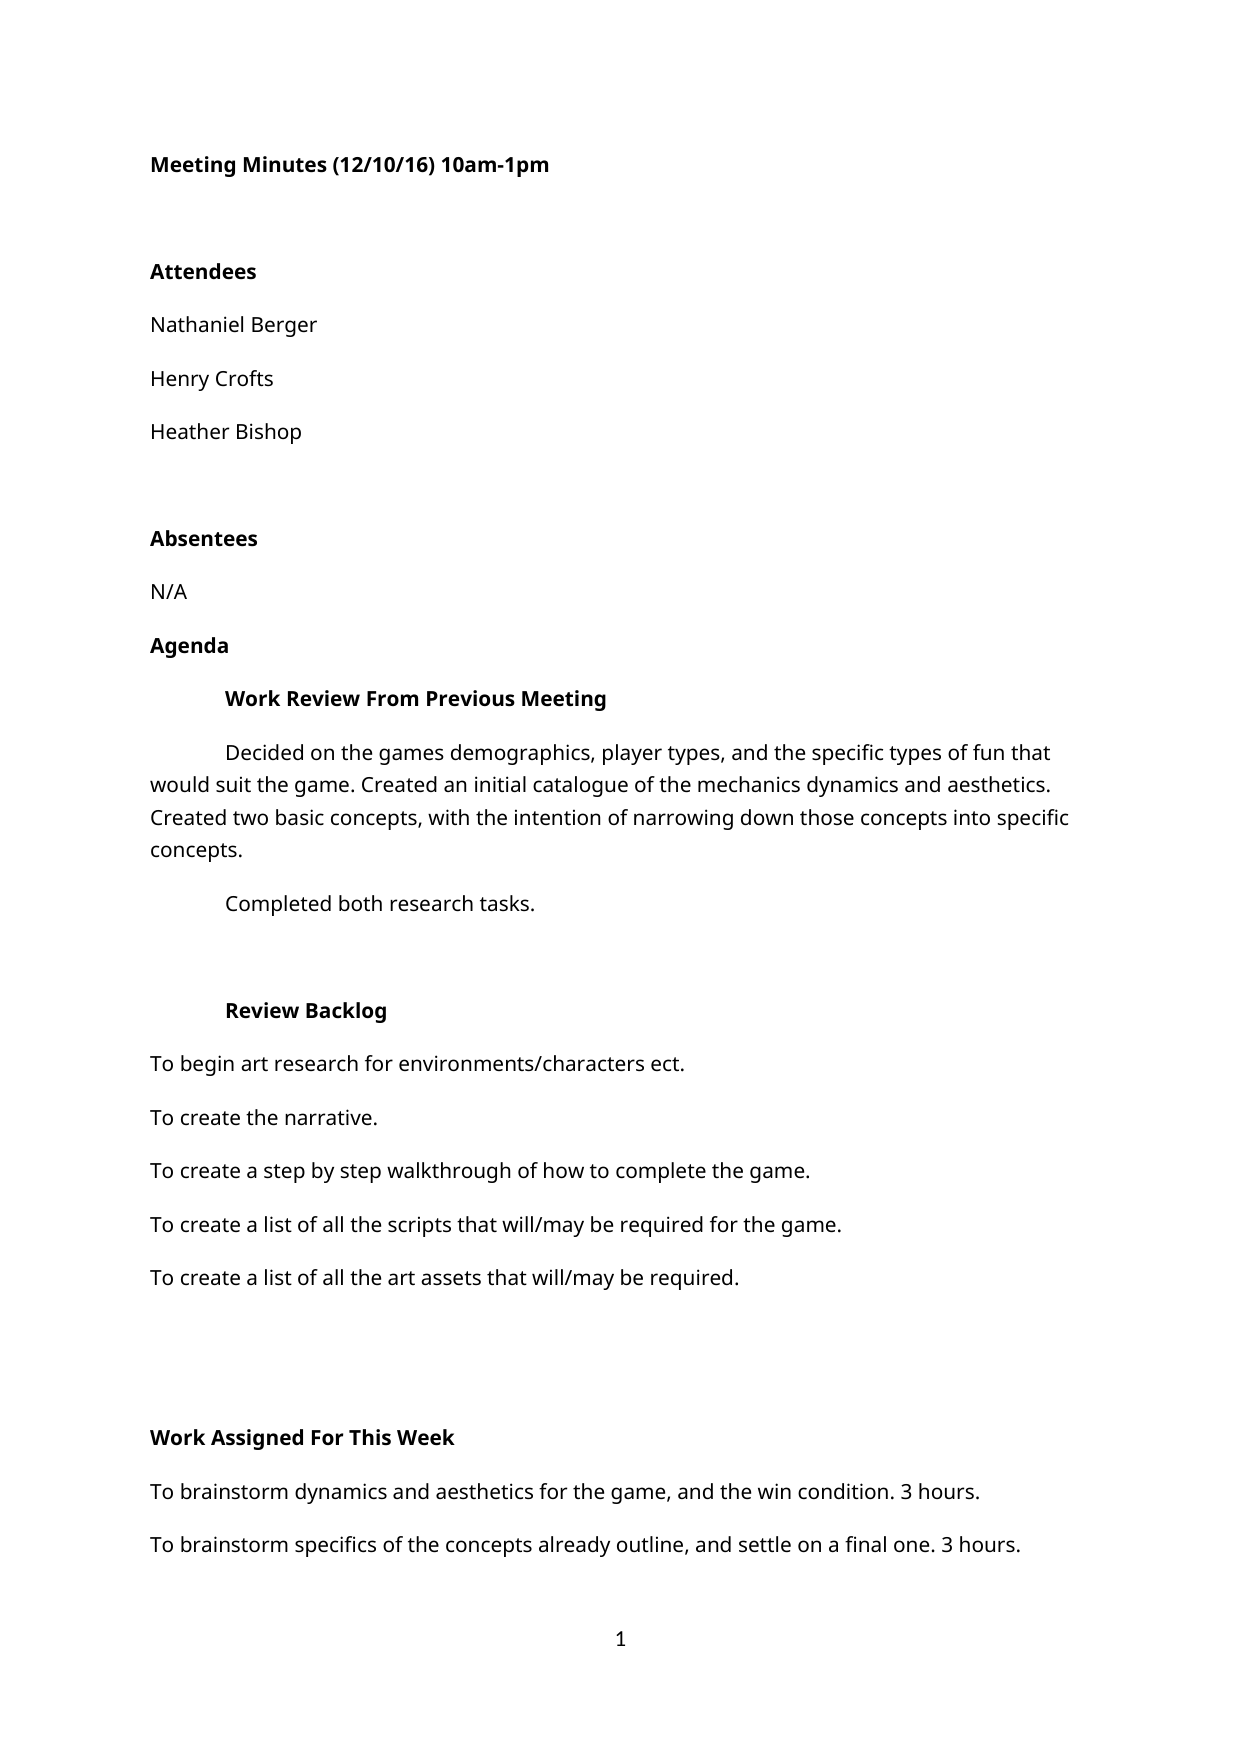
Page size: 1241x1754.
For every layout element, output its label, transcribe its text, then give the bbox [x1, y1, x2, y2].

text N/A [150, 577, 1090, 606]
text Work Assigned For This Week [150, 1423, 1090, 1452]
text Review Backlog [150, 996, 1090, 1024]
text Work Review From Previous Meeting [150, 684, 1090, 713]
text To create the narrative. [150, 1103, 1090, 1131]
text Decided on the games demographics, player types, and the specific types of fun that would suit the game. Created an initial catalogue of the mechanics dynamics and aesthetics. Created two basic concepts, with the intention of narrowing down those concepts into specific concepts. [150, 738, 1090, 864]
text To brainstorm specifics of the concepts already outline, and settle on a final one. 3 hours. [150, 1530, 1090, 1559]
text Henry Crofts [150, 364, 1090, 392]
text Nathaniel Berger [150, 310, 1090, 339]
text Attendees [150, 257, 1090, 285]
text Completed both research tasks. [150, 889, 1090, 917]
text Meeting Minutes (12/10/16) 10am-1pm [150, 150, 1090, 178]
text To create a step by step walkthrough of how to complete the game. [150, 1156, 1090, 1185]
text Absentees [150, 524, 1090, 552]
text To create a list of all the art assets that will/may be required. [150, 1263, 1090, 1292]
text To begin art research for environments/characters ect. [150, 1049, 1090, 1078]
text To brainstorm dynamics and aesthetics for the game, and the win condition. 3 hours. [150, 1477, 1090, 1505]
text Agenda [150, 631, 1090, 659]
text To create a list of all the scripts that will/may be required for the game. [150, 1210, 1090, 1238]
text Heather Bishop [150, 417, 1090, 446]
